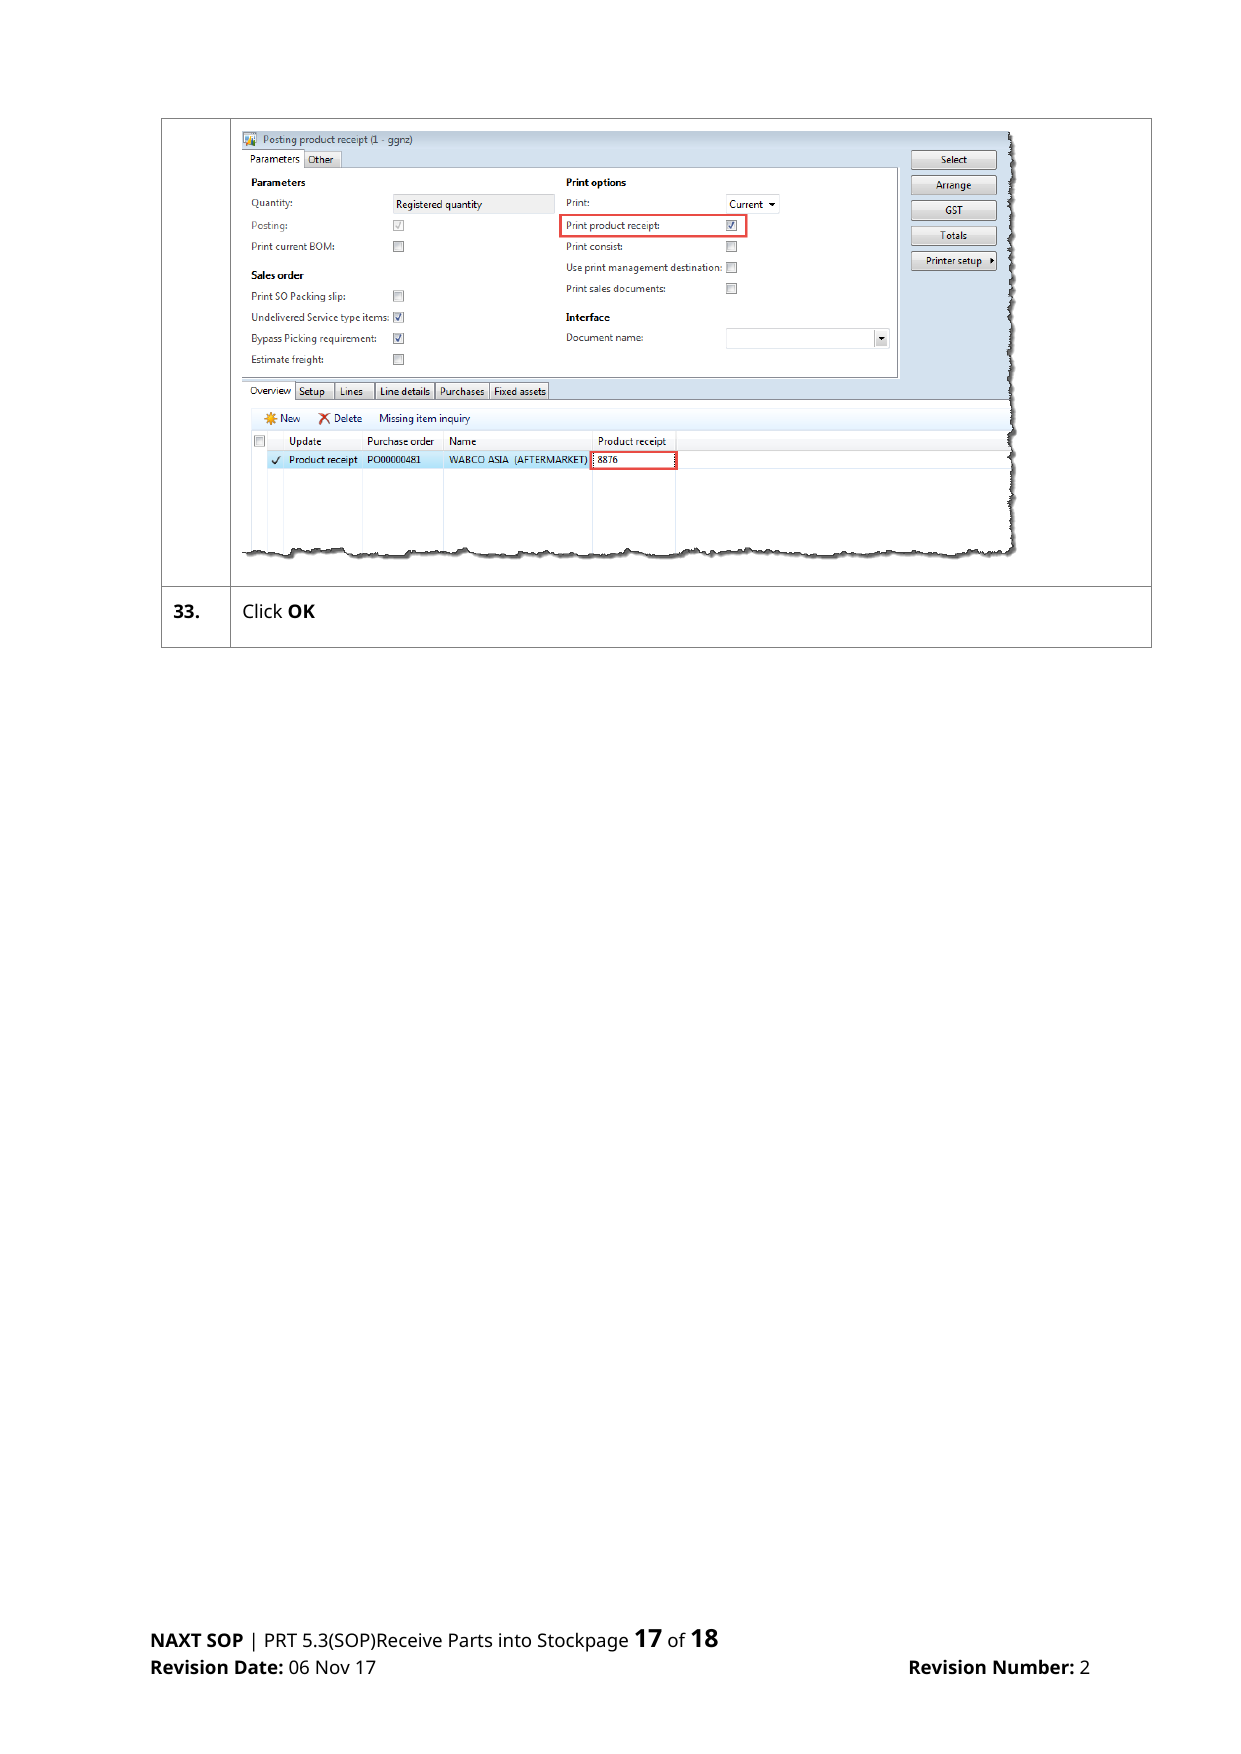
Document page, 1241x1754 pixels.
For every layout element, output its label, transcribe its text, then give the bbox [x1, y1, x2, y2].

table_cell [162, 119, 230, 586]
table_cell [231, 119, 1151, 586]
table_cell [162, 587, 230, 647]
table_cell Click OK [231, 587, 1151, 647]
picture [242, 131, 1022, 564]
